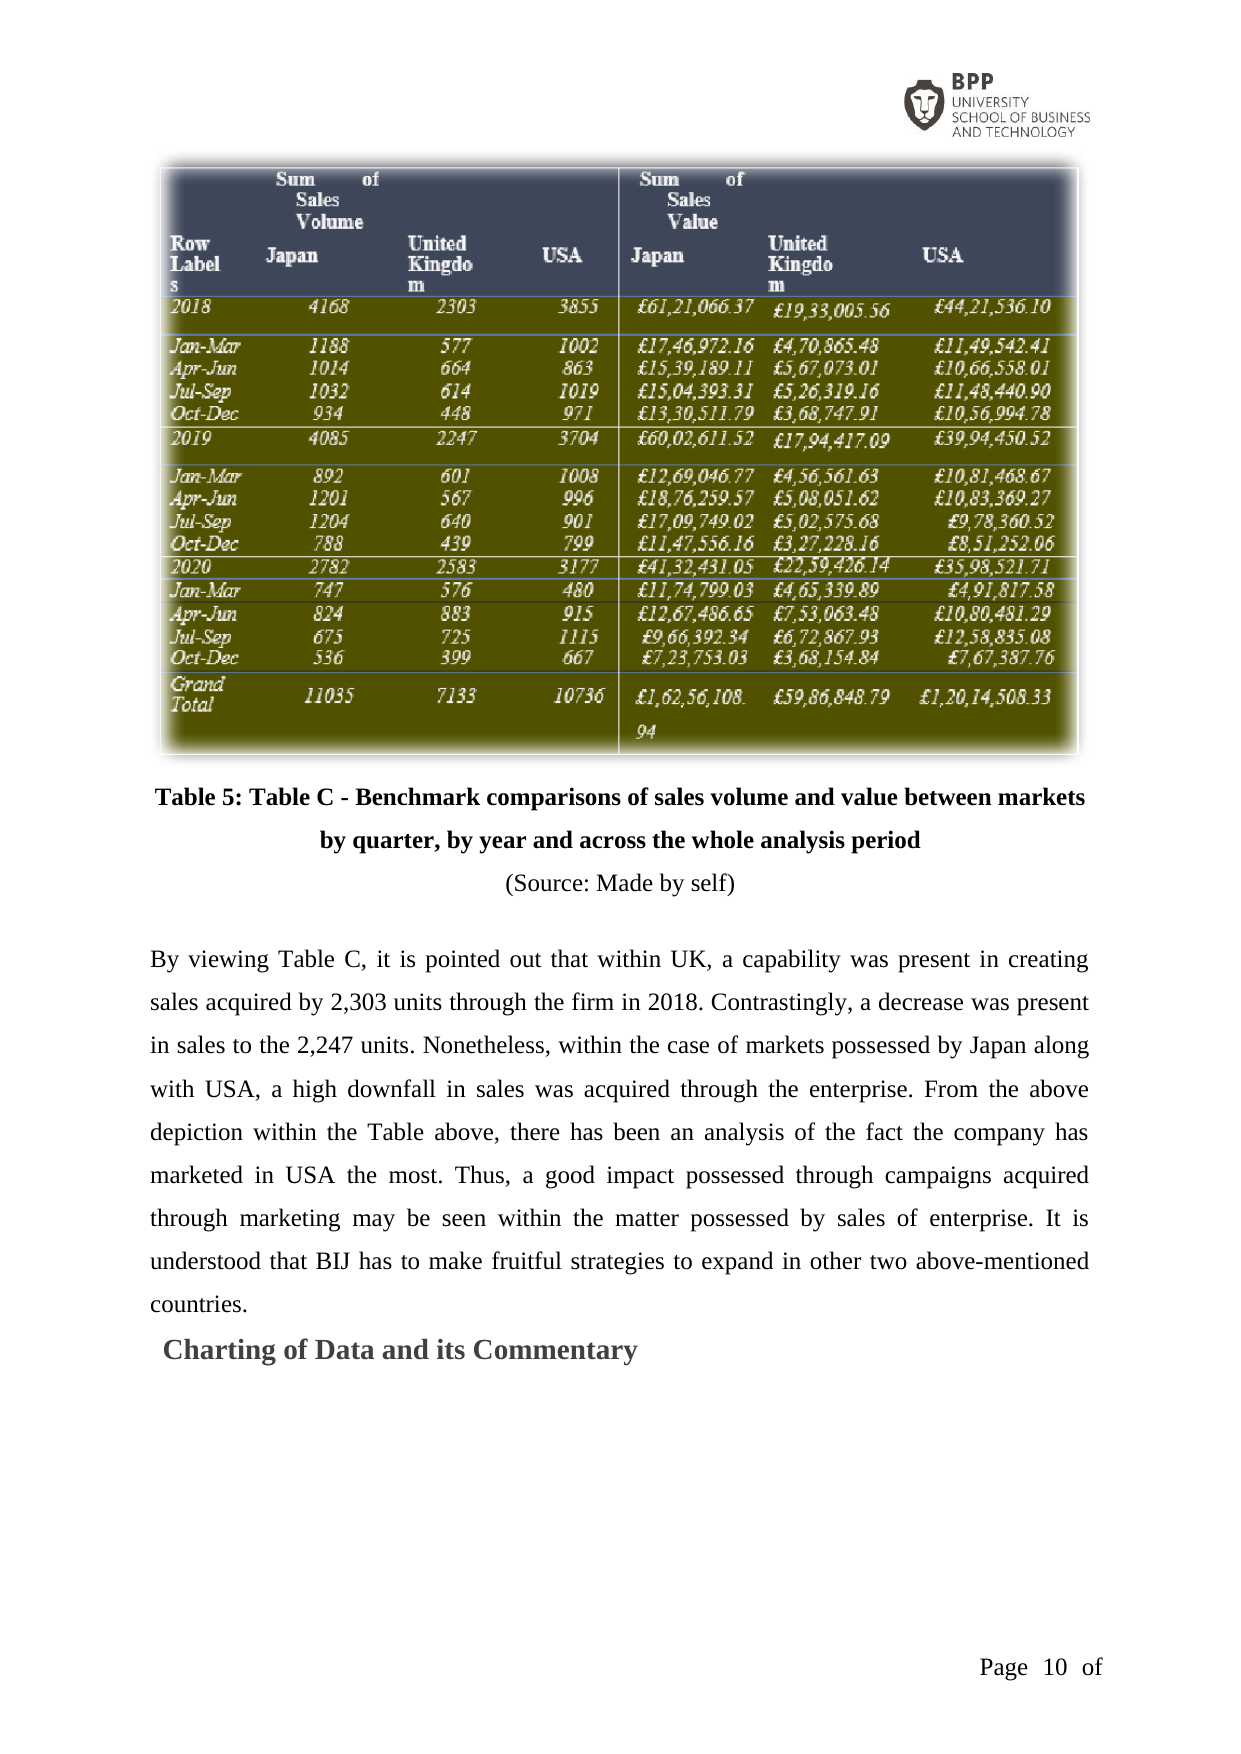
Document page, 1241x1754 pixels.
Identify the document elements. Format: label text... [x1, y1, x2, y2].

picture [180, 179, 1060, 738]
text By viewing Table C, it is pointed out that within UK, a capability was present in creating sales acquired by 2,303 units through the firm in 2018. Contrastingly, a decrease was present in sales to the 2,247 units. Nonetheless, within the case of markets possessed by Japan along with USA, a high downfall in sales was acquired through the enterprise. From the above depiction within the Table above, there has been an analysis of the fact the company has marketed in USA the most. Thus, a good impact possessed through campaigns acquired through marketing may be seen within the matter possessed by sales of enterprise. It is understood that BIJ has to make fruitful strategies to expand in other two above-mentioned countries. [150, 944, 1090, 1318]
text (Source: Made by self) [150, 868, 1090, 897]
text Table 5: Table C - Benchmark comparisons of sales volume and value between markets by quarter, by year and across the whole analysis period [150, 782, 1090, 854]
picture [904, 73, 1090, 137]
subtitle Charting of Data and its Commentary [162, 1332, 1090, 1366]
